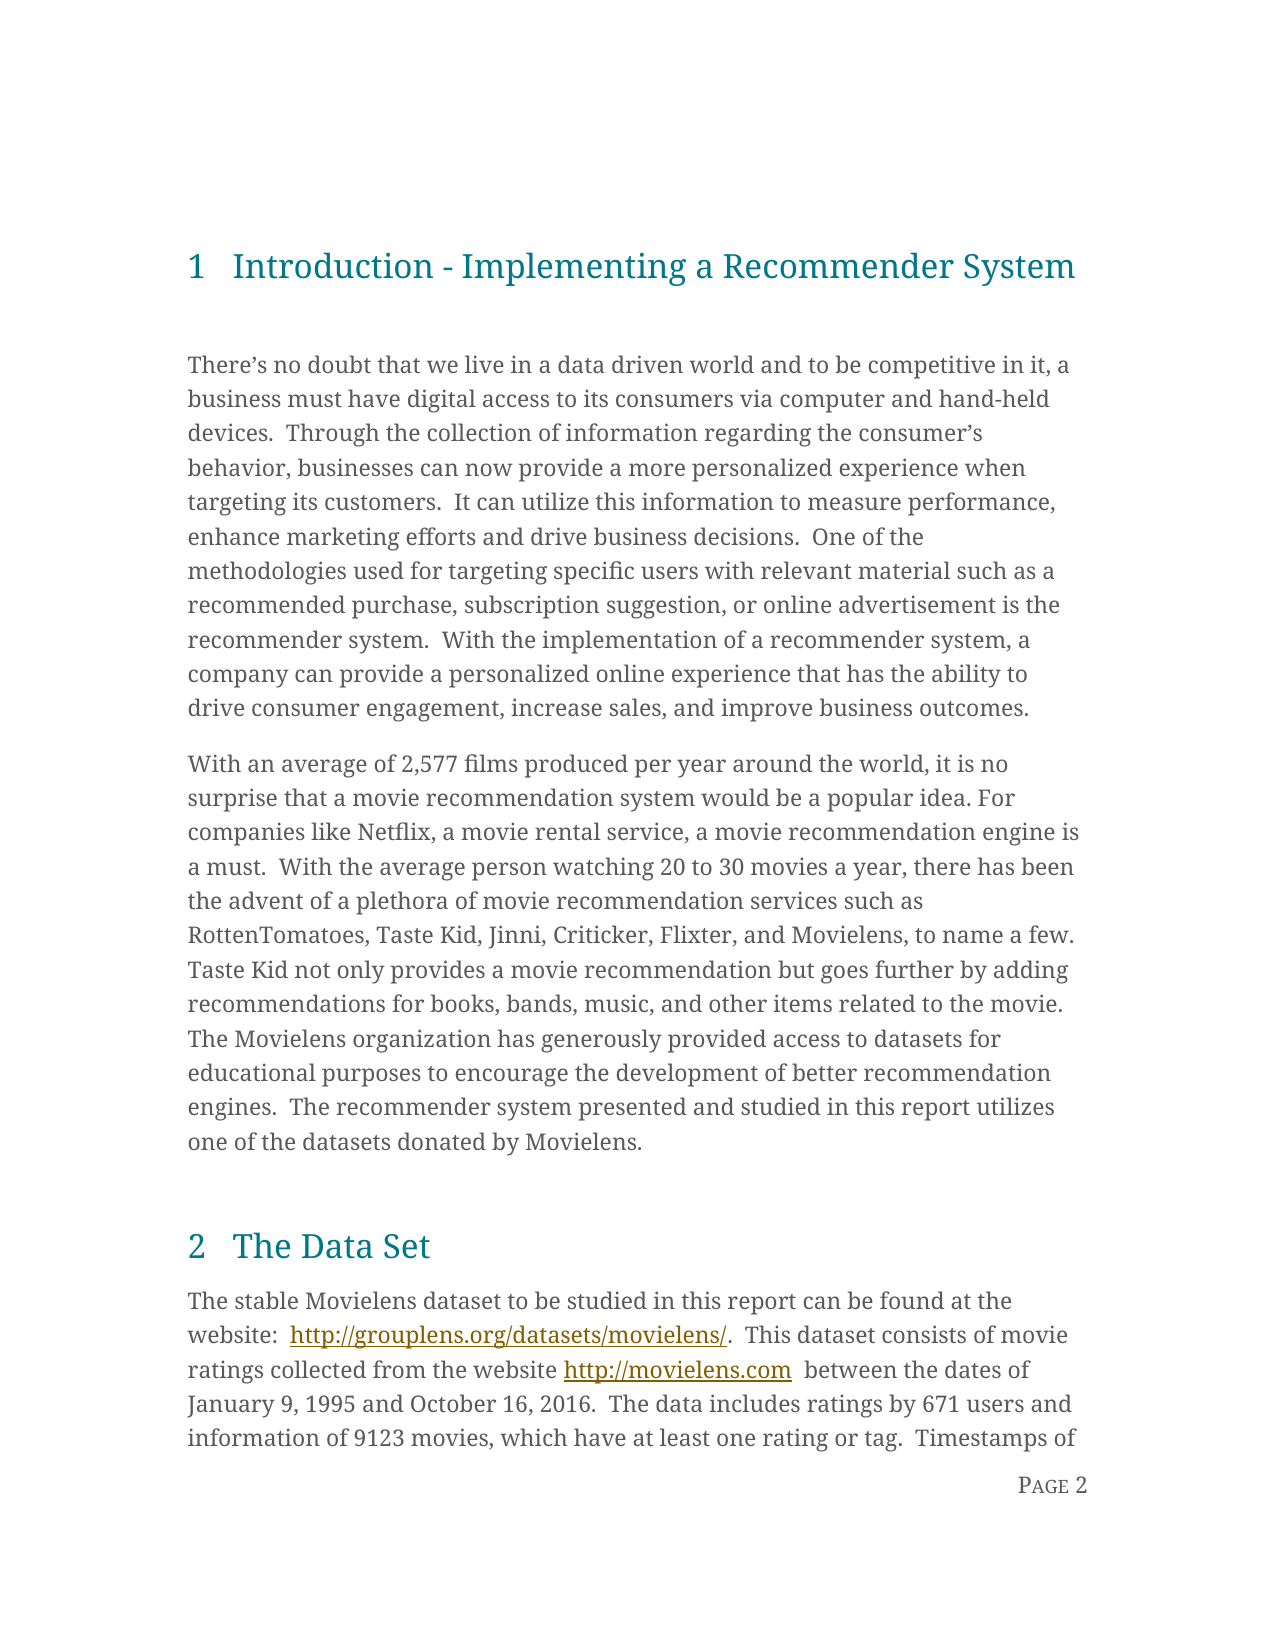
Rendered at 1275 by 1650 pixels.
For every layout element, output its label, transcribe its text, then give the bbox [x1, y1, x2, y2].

text With an average of 2,577 films produced per year around the world, it is no surprise that a movie recommendation system would be a popular idea. For companies like Netflix, a movie rental service, a movie recommendation engine is a must. With the average person watching 20 to 30 movies a year, there has been the advent of a plethora of movie recommendation services such as RottenTomatoes, Taste Kid, Jinni, Criticker, Flixter, and Movielens, to name a few. Taste Kid not only provides a movie recommendation but goes further by adding recommendations for books, bands, music, and other items related to the movie. The Movielens organization has generously provided access to datasets for educational purposes to encourage the development of better recommendation engines. The recommender system presented and studied in this report utilizes one of the datasets donated by Movielens. [187, 747, 1087, 1157]
text There’s no doubt that we live in a data driven world and to be competitive in it, a business must have digital access to its consumers via computer and hand-held devices. Through the collection of information regarding the consumer’s behavior, businesses can now provide a more personalized experience when targeting its customers. It can utilize this information to measure performance, enhance marketing efforts and drive business decisions. One of the methodologies used for targeting specific users with relevant material such as a recommended purchase, subscription suggestion, or online advertisement is the recommender system. With the implementation of a recommender system, a company can provide a personalized online experience that has the ability to drive consumer engagement, increase sales, and improve business outcomes. [187, 348, 1087, 723]
subtitle Introduction - Implementing a Recommender System [187, 242, 1087, 288]
subtitle The Data Set [187, 1222, 1087, 1268]
